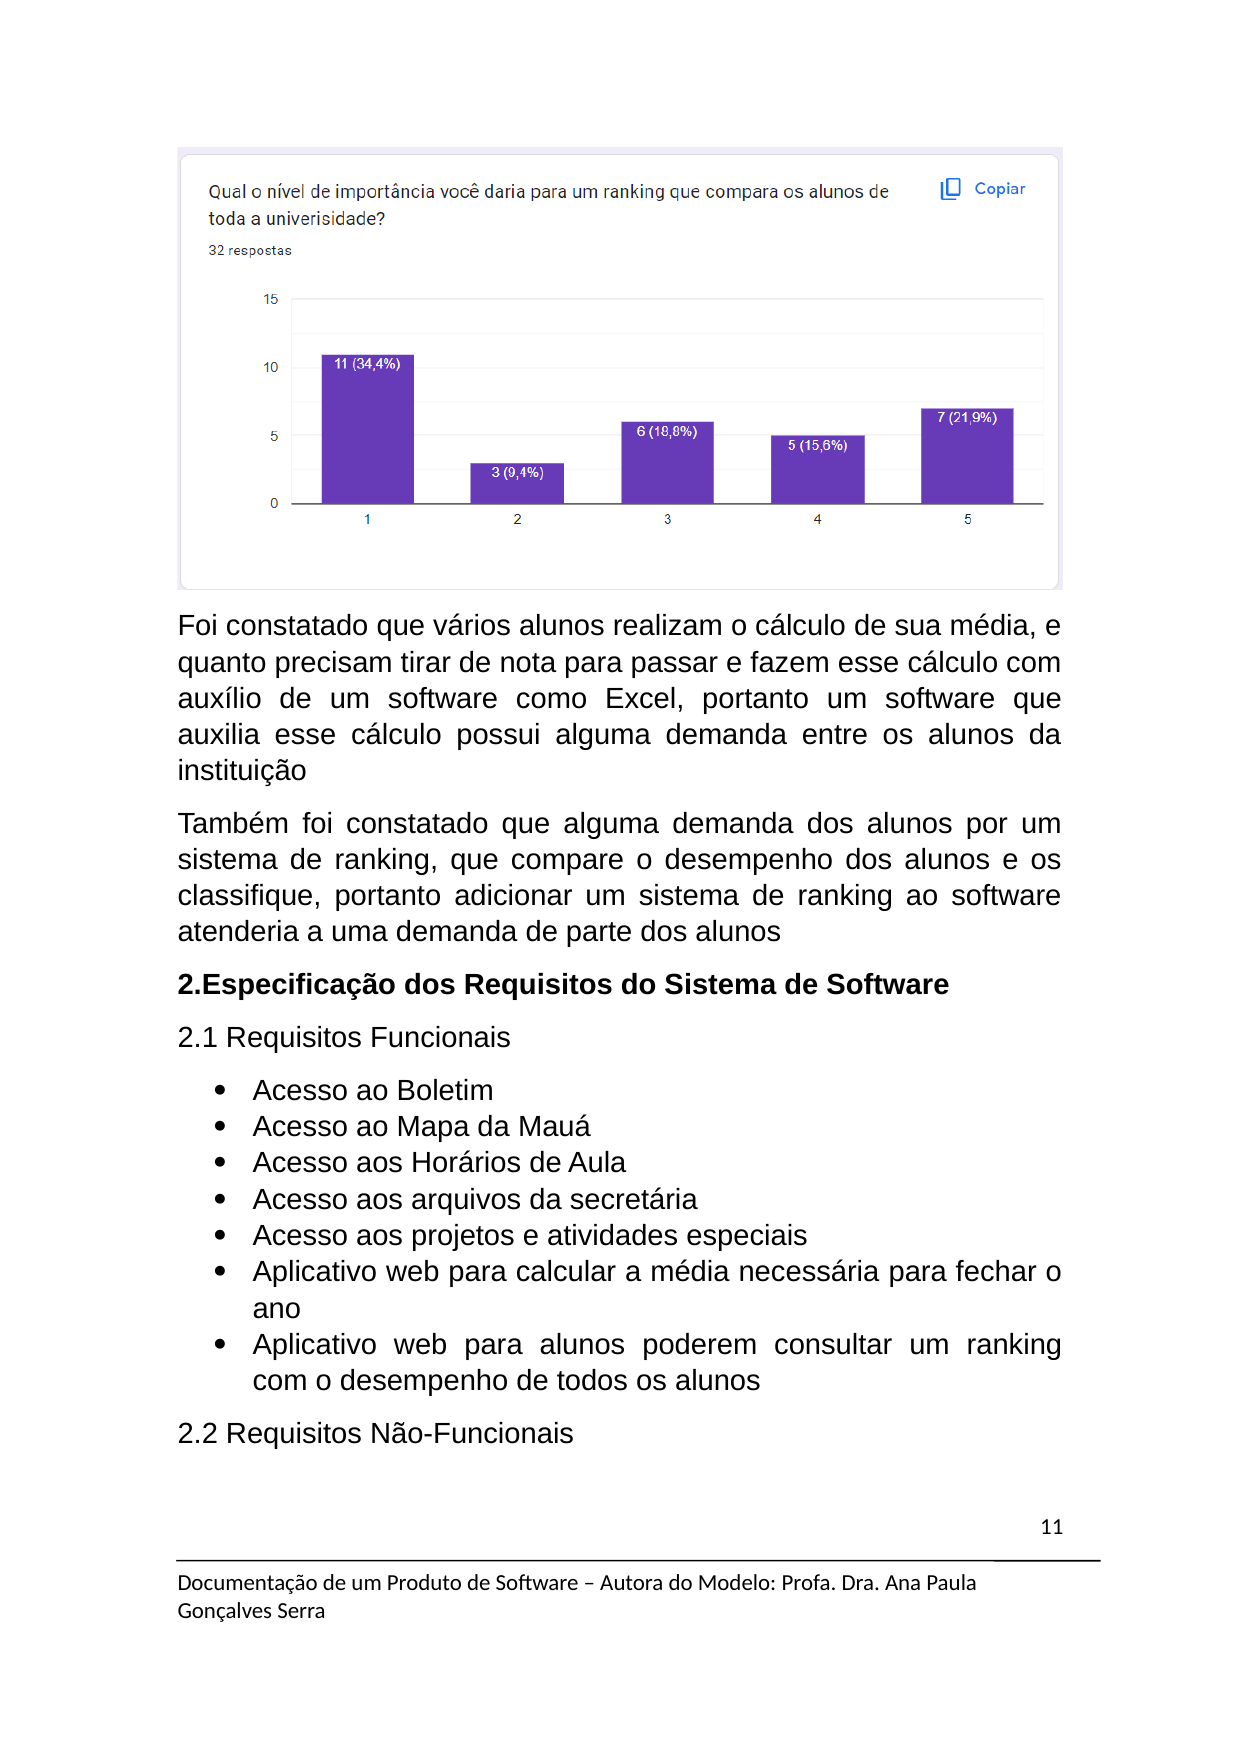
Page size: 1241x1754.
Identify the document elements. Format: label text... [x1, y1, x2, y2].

text 2.Especificação dos Requisitos do Sistema de Software [177, 967, 1063, 1001]
list Acesso ao Mapa da Mauá [215, 1109, 1063, 1143]
text 2.1 Requisitos Funcionais [177, 1020, 1063, 1053]
list Acesso aos Horários de Aula [215, 1145, 1063, 1179]
list Acesso aos projetos e atividades especiais [215, 1218, 1063, 1252]
text Foi constatado que vários alunos realizam o cálculo de sua média, e quanto precisam tirar de nota para passar e fazem esse cálculo com auxílio de um software como Excel, portanto um software que auxilia esse cálculo possui alguma demanda entre os alunos da instituição [177, 608, 1063, 787]
text Também foi constatado que alguma demanda dos alunos por um sistema de ranking, que compare o desempenho dos alunos e os classifique, portanto adicionar um sistema de ranking ao software atenderia a uma demanda de parte dos alunos [177, 806, 1063, 948]
list Aplicativo web para alunos poderem consultar um ranking com o desempenho de todos os alunos [215, 1327, 1063, 1397]
text 2.2 Requisitos Não-Funcionais [177, 1416, 1063, 1450]
list Acesso ao Boletim [215, 1073, 1063, 1106]
list Aplicativo web para calcular a média necessária para fechar o ano [215, 1254, 1063, 1324]
picture [177, 147, 1063, 590]
list Acesso aos arquivos da secretária [215, 1182, 1063, 1216]
